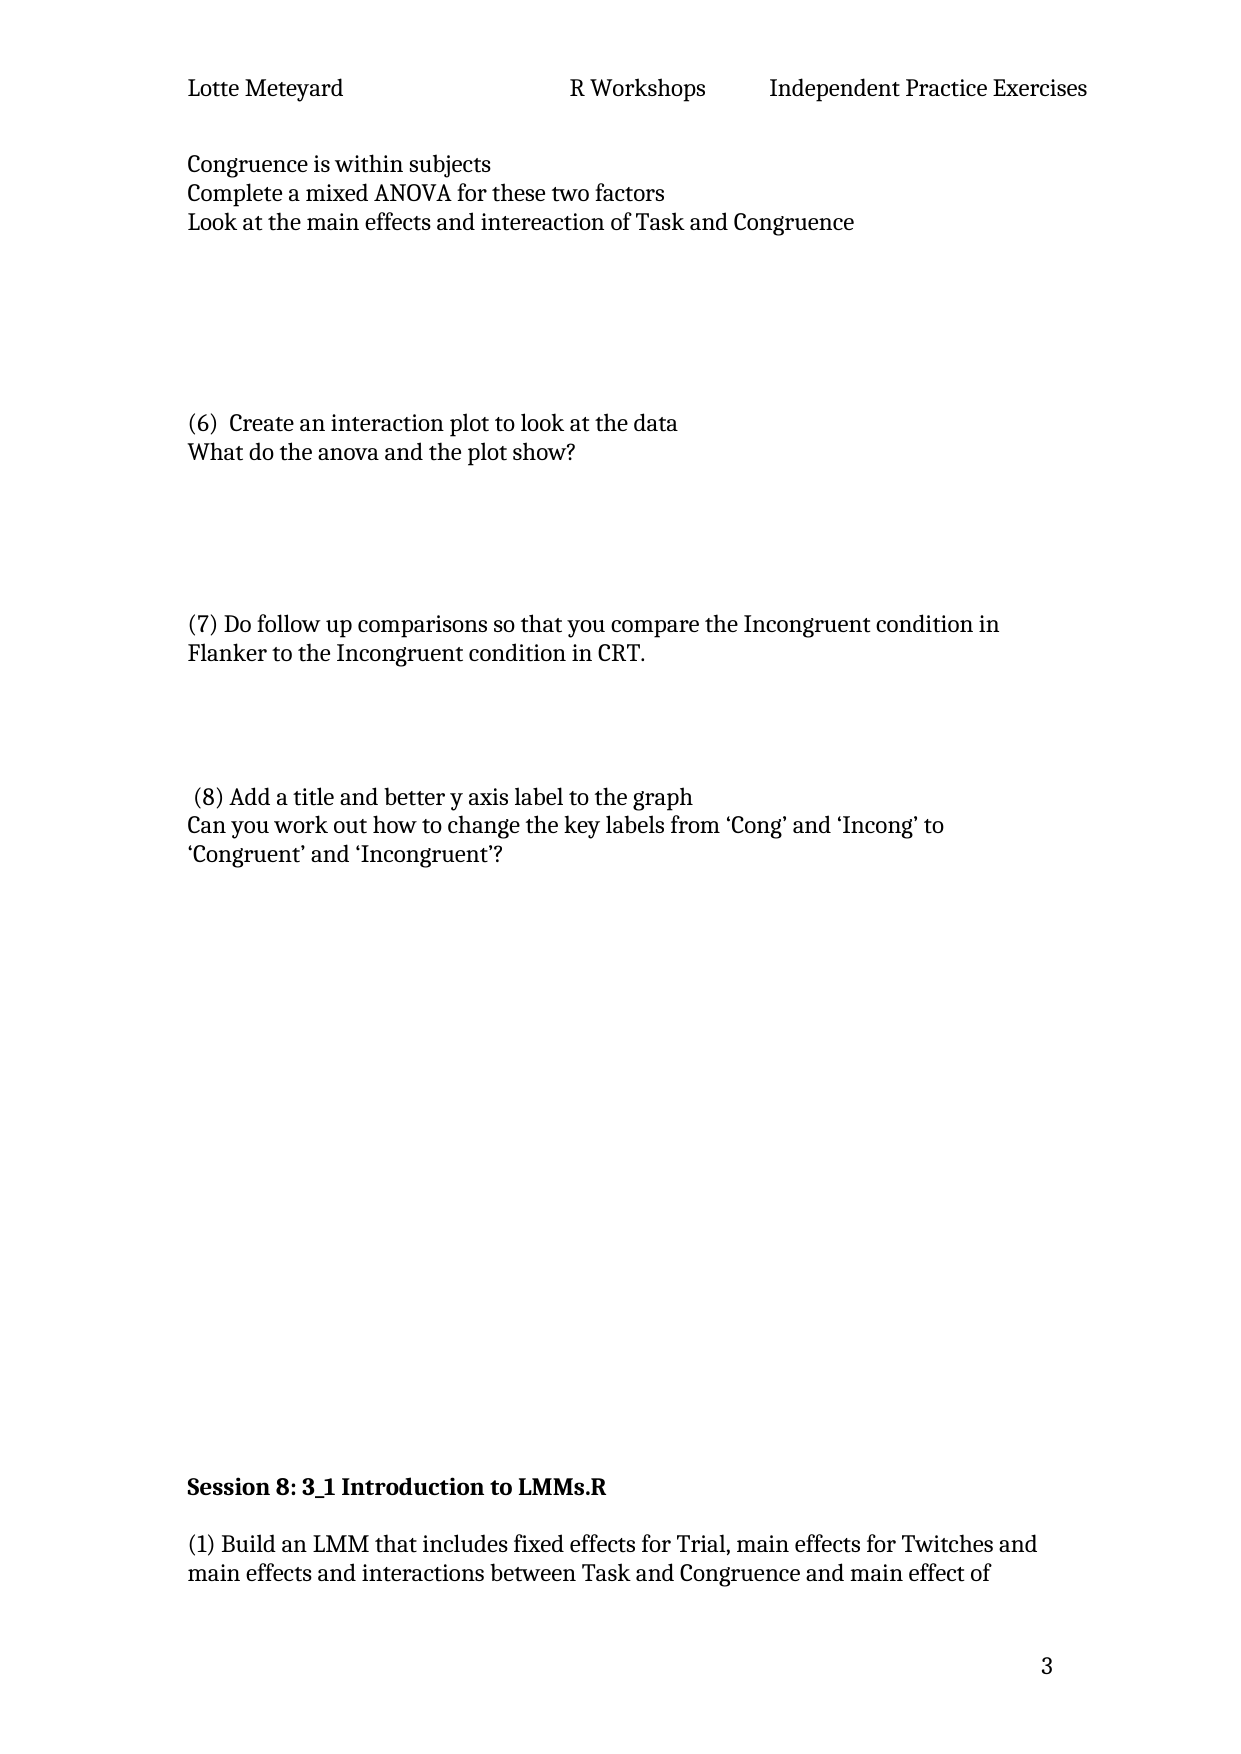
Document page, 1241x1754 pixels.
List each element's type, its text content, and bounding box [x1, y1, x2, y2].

text (8) Add a title and better y axis label to the graph [187, 782, 1053, 811]
text (7) Do follow up comparisons so that you compare the Incongruent condition in Flanker to the Incongruent condition in CRT. [187, 610, 1053, 667]
text Can you work out how to change the key labels from ‘Cong’ and ‘Incong’ to [187, 811, 1053, 840]
text ‘Congruent’ and ‘Incongruent’? [187, 840, 1053, 869]
text Session 8: 3_1 Introduction to LMMs.R [187, 1472, 1053, 1501]
text (6) Create an interaction plot to look at the data What do the anova and the plot show? [187, 409, 1053, 466]
